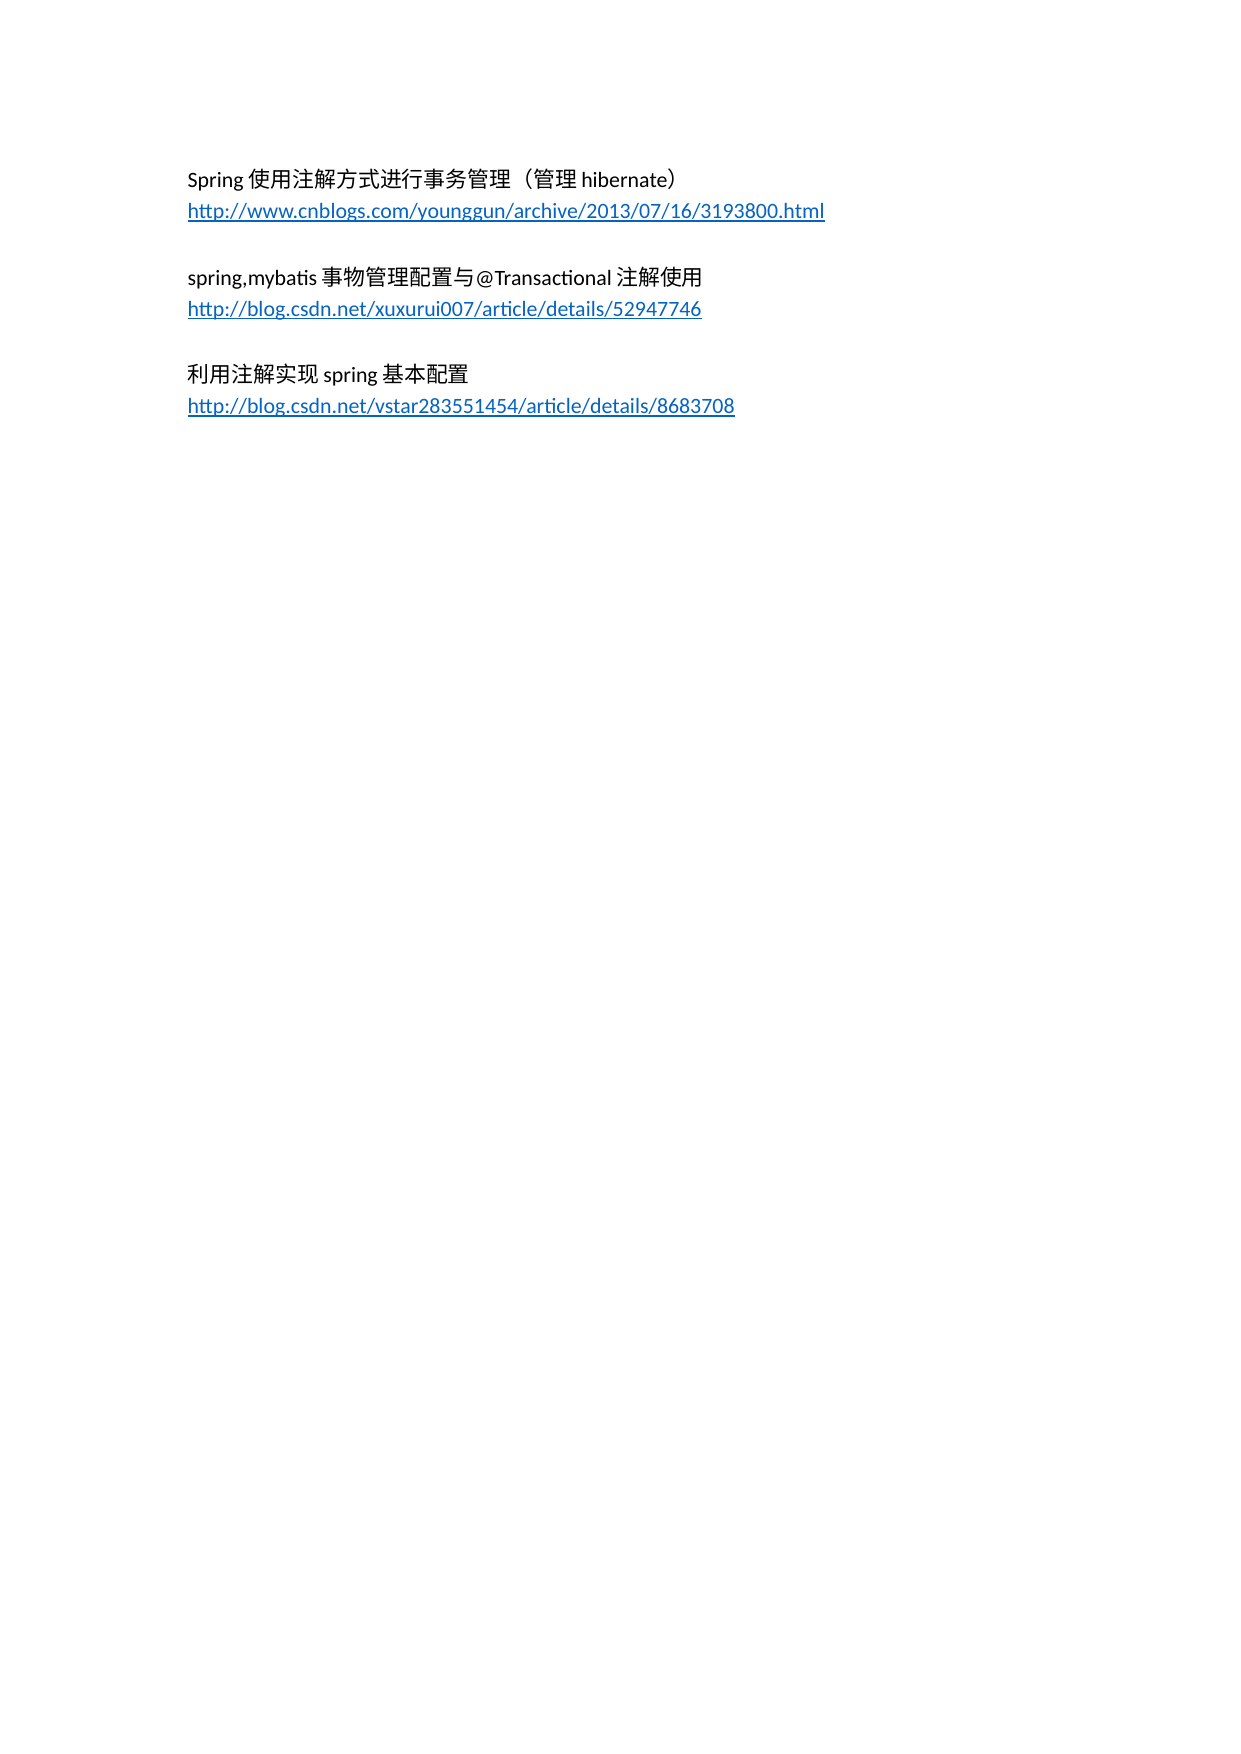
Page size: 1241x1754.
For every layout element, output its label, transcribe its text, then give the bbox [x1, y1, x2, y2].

text http://blog.csdn.net/xuxurui007/article/details/52947746 [187, 292, 1053, 324]
text http://blog.csdn.net/vstar283551454/article/details/8683708 [187, 389, 1053, 422]
text spring,mybatis事物管理配置与@Transactional注解使用 [187, 259, 1053, 292]
text Spring 使用注解方式进行事务管理（管理hibernate） [187, 162, 1053, 194]
text http://www.cnblogs.com/younggun/archive/2013/07/16/3193800.html [187, 194, 1053, 227]
text 利用注解实现spring基本配置 [187, 357, 1053, 389]
